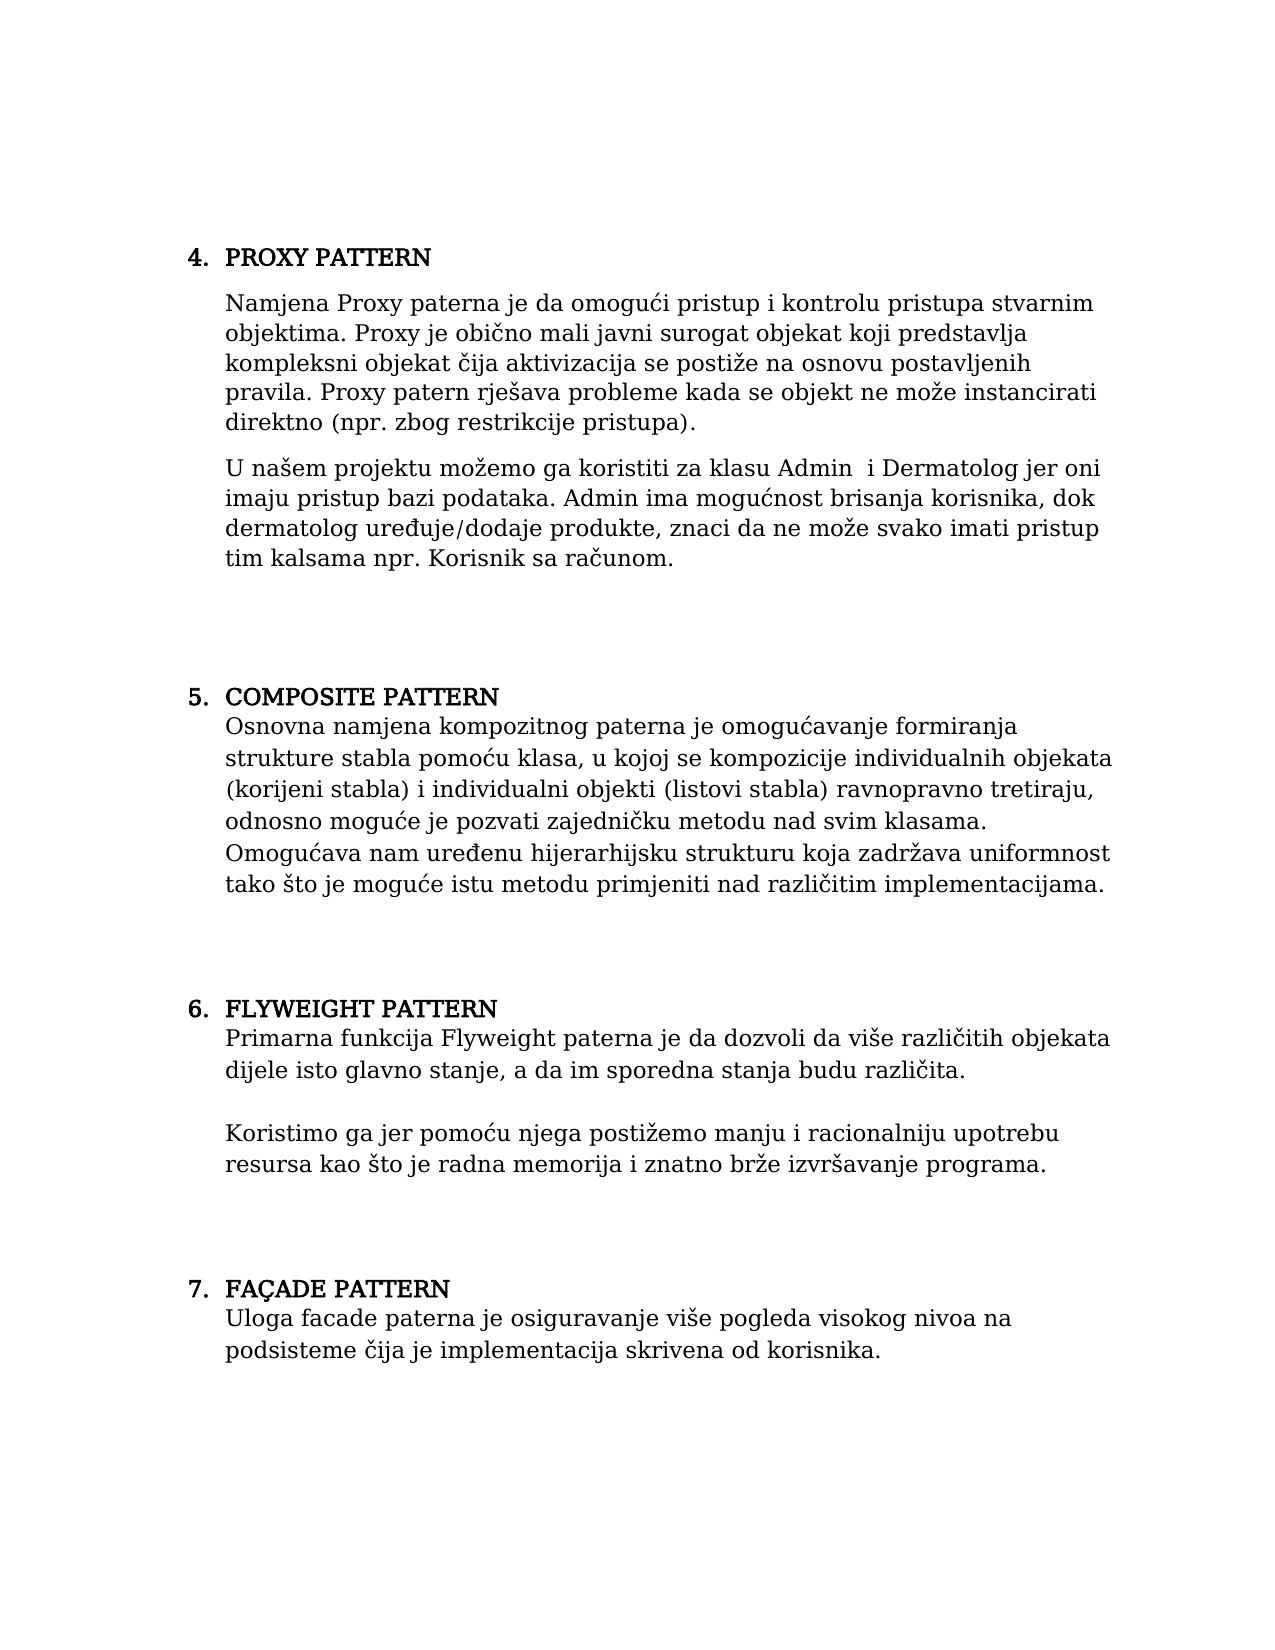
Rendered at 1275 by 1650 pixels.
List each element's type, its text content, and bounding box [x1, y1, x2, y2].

list COMPOSITE PATTERN [187, 682, 1125, 710]
text U našem projektu možemo ga koristiti za klasu Admin i Dermatolog jer oni imaju pristup bazi podataka. Admin ima mogućnost brisanja korisnika, dok dermatolog uređuje/dodaje produkte, znaci da ne može svako imati pristup tim kalsama npr. Korisnik sa računom. [150, 454, 1125, 571]
list Uloga facade paterna je osiguravanje više pogleda visokog nivoa na podsisteme čija je implementacija skrivena od korisnika. [225, 1304, 1125, 1363]
list Osnovna namjena kompozitnog paterna je omogućavanje formiranja strukture stabla pomoću klasa, u kojoj se kompozicije individualnih objekata (korijeni stabla) i individualni objekti (listovi stabla) ravnopravno tretiraju, odnosno moguće je pozvati zajedničku metodu nad svim klasama. [225, 712, 1125, 834]
list Omogućava nam uređenu hijerarhijsku strukturu koja zadržava uniformnost tako što je moguće istu metodu primjeniti nad različitim implementacijama. [225, 838, 1125, 897]
list FAÇADE PATTERN [187, 1274, 1125, 1302]
list Koristimo ga jer pomoću njega postižemo manju i racionalniju upotrebu resursa kao što je radna memorija i znatno brže izvršavanje programa. [225, 1118, 1125, 1177]
list PROXY PATTERN [187, 243, 1125, 270]
text Namjena Proxy paterna je da omogući pristup i kontrolu pristupa stvarnim objektima. Proxy je obično mali javni surogat objekat koji predstavlja kompleksni objekat čija aktivizacija se postiže na osnovu postavljenih pravila. Proxy patern rješava probleme kada se objekt ne može instancirati direktno (npr. zbog restrikcije pristupa). [150, 289, 1125, 435]
list FLYWEIGHT PATTERN [187, 994, 1125, 1022]
list Primarna funkcija Flyweight paterna je da dozvoli da više različitih objekata dijele isto glavno stanje, a da im sporedna stanja budu različita. [225, 1024, 1125, 1083]
